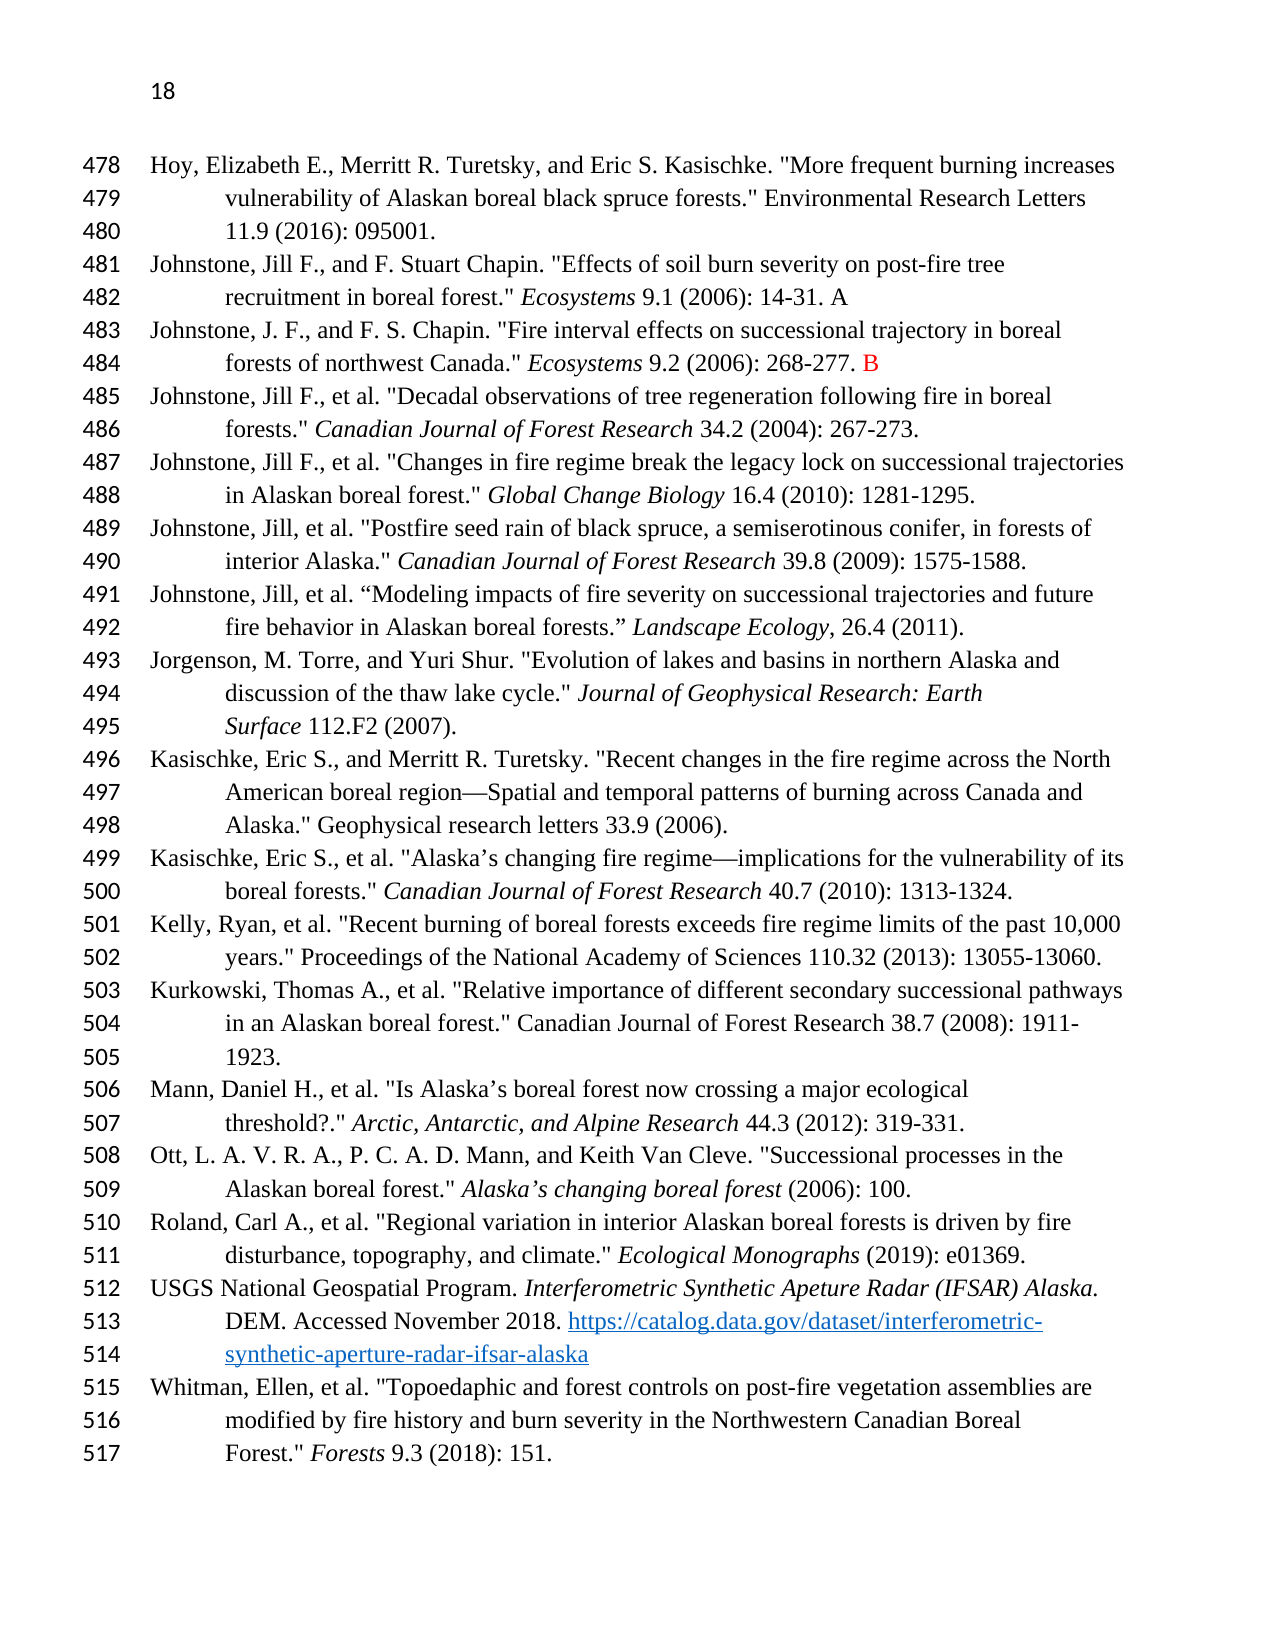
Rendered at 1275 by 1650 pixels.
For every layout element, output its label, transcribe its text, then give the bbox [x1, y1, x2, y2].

text Johnstone, Jill, et al. “Modeling impacts of fire severity on successional trajectories and future fire behavior in Alaskan boreal forests.” Landscape Ecology, 26.4 (2011). [150, 579, 1125, 641]
text Jorgenson, M. Torre, and Yuri Shur. "Evolution of lakes and basins in northern Alaska and discussion of the thaw lake cycle." Journal of Geophysical Research: Earth Surface 112.F2 (2007). [150, 645, 1125, 740]
text Hoy, Elizabeth E., Merritt R. Turetsky, and Eric S. Kasischke. "More frequent burning increases vulnerability of Alaskan boreal black spruce forests." Environmental Research Letters 11.9 (2016): 095001. [150, 150, 1125, 245]
text Johnstone, J. F., and F. S. Chapin. "Fire interval effects on successional trajectory in boreal forests of northwest Canada." Ecosystems 9.2 (2006): 268-277. B [150, 315, 1125, 377]
text Kurkowski, Thomas A., et al. "Relative importance of different secondary successional pathways in an Alaskan boreal forest." Canadian Journal of Forest Research 38.7 (2008): 1911-1923. [150, 976, 1125, 1070]
text Kelly, Ryan, et al. "Recent burning of boreal forests exceeds fire regime limits of the past 10,000 years." Proceedings of the National Academy of Sciences 110.32 (2013): 13055-13060. [150, 909, 1125, 971]
text Kasischke, Eric S., and Merritt R. Turetsky. "Recent changes in the fire regime across the North American boreal region—Spatial and temporal patterns of burning across Canada and Alaska." Geophysical research letters 33.9 (2006). [150, 744, 1125, 839]
text Mann, Daniel H., et al. "Is Alaska’s boreal forest now crossing a major ecological threshold?." Arctic, Antarctic, and Alpine Research 44.3 (2012): 319-331. [150, 1074, 1125, 1136]
text Johnstone, Jill F., and F. Stuart Chapin. "Effects of soil burn severity on post-fire tree recruitment in boreal forest." Ecosystems 9.1 (2006): 14-31. A [150, 249, 1125, 311]
text Kasischke, Eric S., et al. "Alaska’s changing fire regime—implications for the vulnerability of its boreal forests." Canadian Journal of Forest Research 40.7 (2010): 1313-1324. [150, 843, 1125, 905]
text Whitman, Ellen, et al. "Topoedaphic and forest controls on post-fire vegetation assemblies are modified by fire history and burn severity in the Northwestern Canadian Boreal Forest." Forests 9.3 (2018): 151. [150, 1372, 1125, 1467]
text Roland, Carl A., et al. "Regional variation in interior Alaskan boreal forests is driven by fire disturbance, topography, and climate." Ecological Monographs (2019): e01369. [150, 1207, 1125, 1268]
text Ott, L. A. V. R. A., P. C. A. D. Mann, and Keith Van Cleve. "Successional processes in the Alaskan boreal forest." Alaska’s changing boreal forest (2006): 100. [150, 1141, 1125, 1202]
text Johnstone, Jill F., et al. "Changes in fire regime break the legacy lock on successional trajectories in Alaskan boreal forest." Global Change Biology 16.4 (2010): 1281-1295. [150, 447, 1125, 509]
text USGS National Geospatial Program. Interferometric Synthetic Apeture Radar (IFSAR) Alaska. DEM. Accessed November 2018. https://catalog.data.gov/dataset/interferometric-synthetic-aperture-radar-ifsar-alaska [150, 1273, 1125, 1367]
text Johnstone, Jill, et al. "Postfire seed rain of black spruce, a semiserotinous conifer, in forests of interior Alaska." Canadian Journal of Forest Research 39.8 (2009): 1575-1588. [150, 513, 1125, 575]
text Johnstone, Jill F., et al. "Decadal observations of tree regeneration following fire in boreal forests." Canadian Journal of Forest Research 34.2 (2004): 267-273. [150, 381, 1125, 443]
